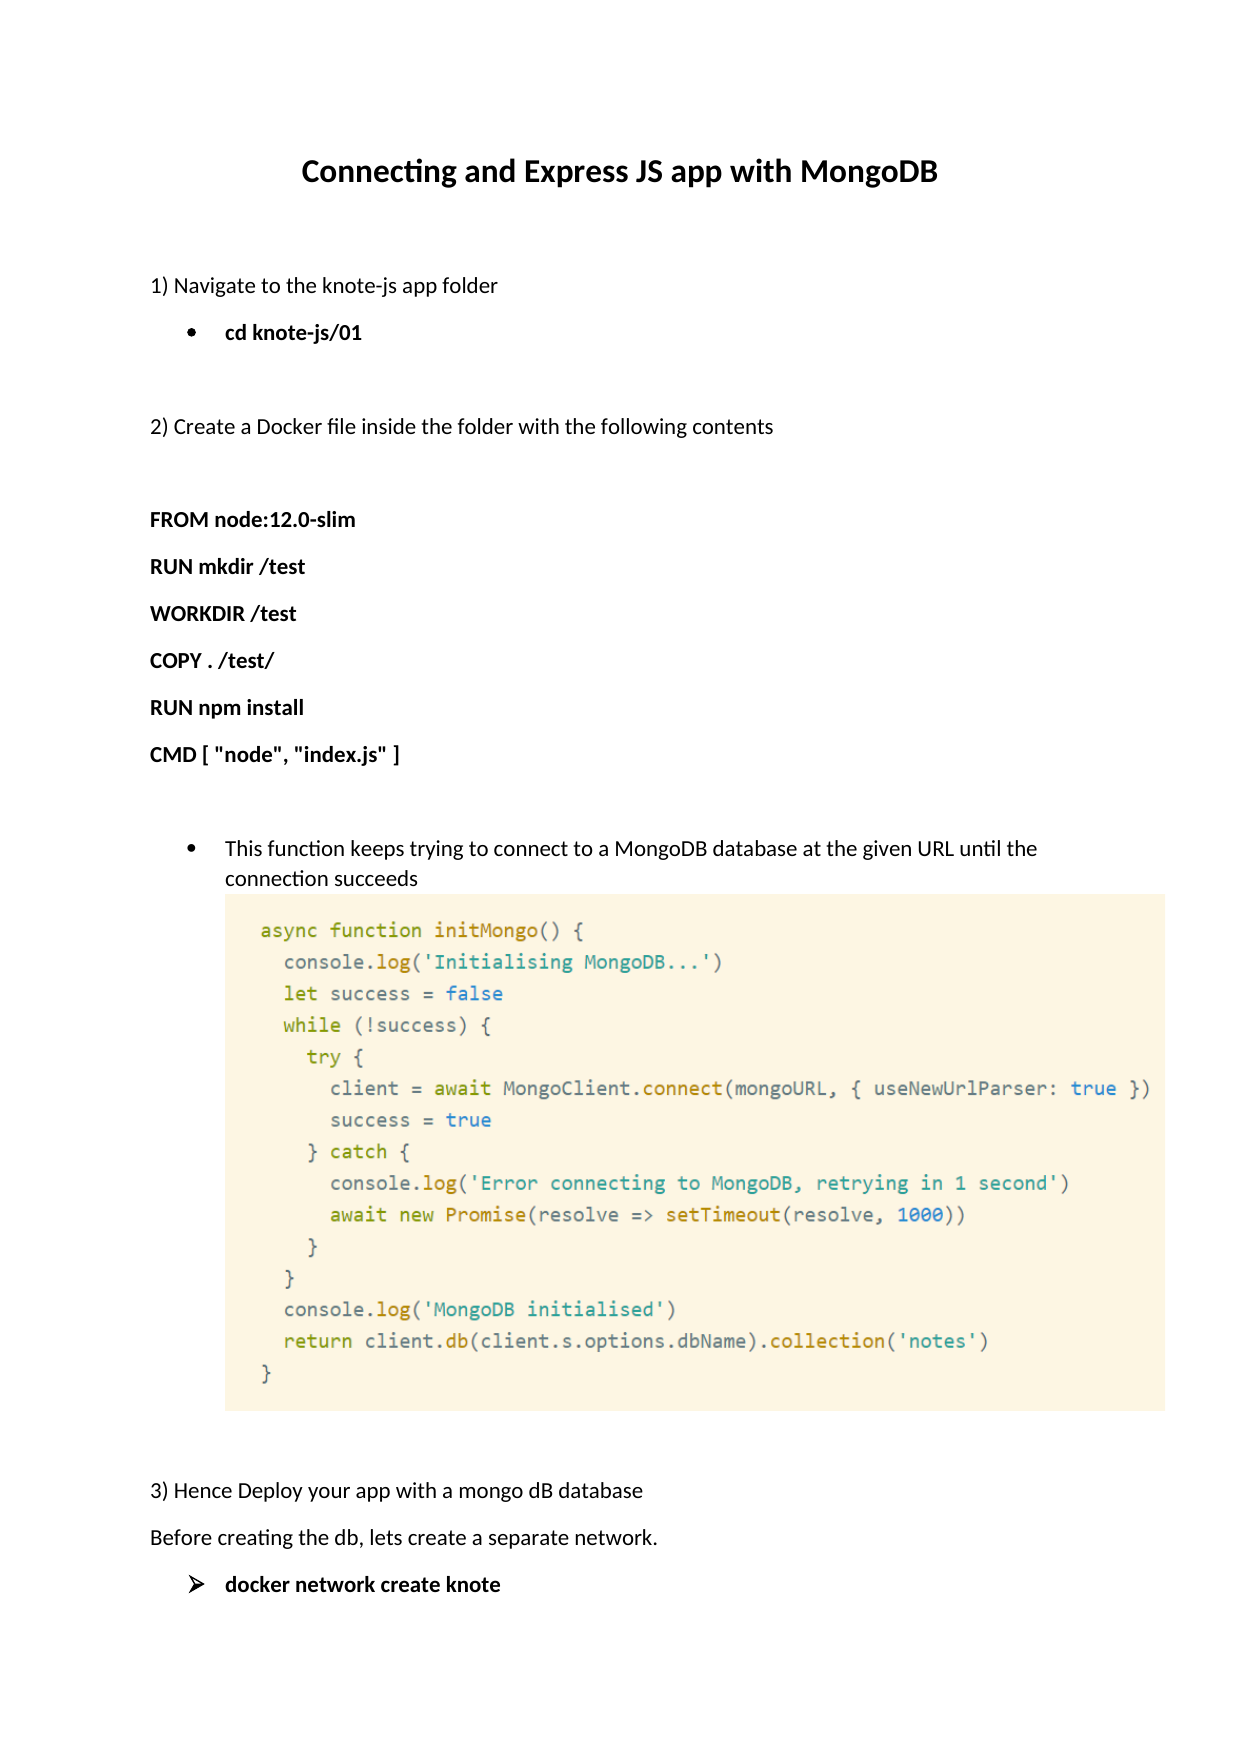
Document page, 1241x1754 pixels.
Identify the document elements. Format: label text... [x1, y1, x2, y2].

text WORKDIR /test [150, 599, 1090, 627]
text Before creating the db, lets create a separate network. [150, 1523, 1090, 1551]
text 3) Hence Deploy your app with a mongo dB database [150, 1476, 1090, 1504]
text FROM node:12.0-slim [150, 506, 1090, 534]
text COPY . /test/ [150, 646, 1090, 674]
list cd knote-js/01 [187, 318, 1090, 346]
text RUN npm install [150, 693, 1090, 721]
text 1) Navigate to the knote-js app folder [150, 271, 1090, 299]
picture [225, 894, 1166, 1411]
text CMD [ "node", "index.js" ] [150, 740, 1090, 768]
list docker network create knote [187, 1570, 1090, 1598]
text RUN mkdir /test [150, 552, 1090, 581]
text Connecting and Express JS app with MongoDB [150, 150, 1090, 191]
text 2) Create a Docker file inside the folder with the following contents [150, 412, 1090, 440]
